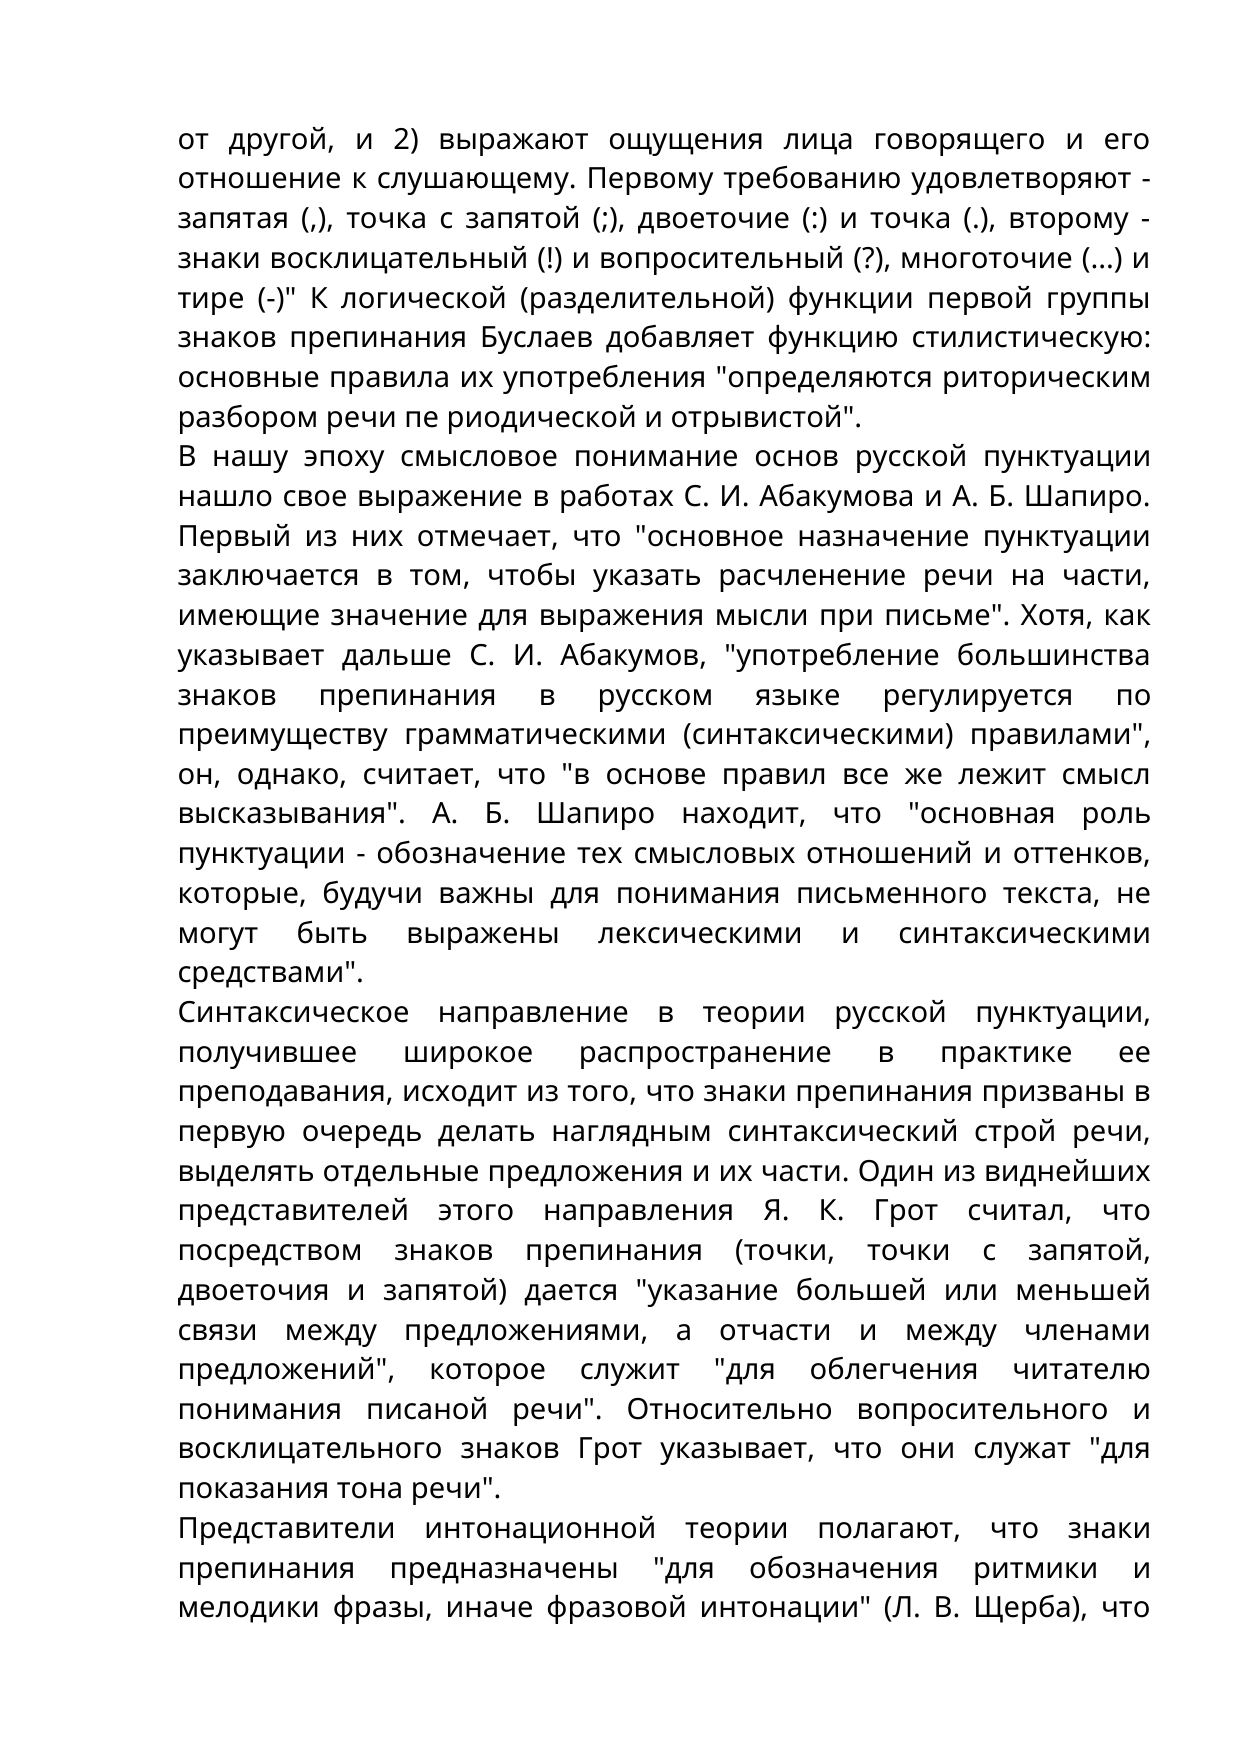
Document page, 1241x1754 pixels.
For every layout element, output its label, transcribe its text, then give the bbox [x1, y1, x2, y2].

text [177, 1507, 1152, 1626]
text Синтаксическое направление в теории русской пунктуации, получившее широкое распространение в практике ее преподавания, исходит из того, что знаки препинания призваны в первую очередь делать наглядным синтаксический строй речи, выделять отдельные предложения и их части. Один из виднейших представителей этого направления Я. К. Грот считал, что посредством знаков препинания (точки, точки с запятой, двоеточия и запятой) дается "указание большей или меньшей связи между предложениями, а отчасти и между членами предложений", которое служит "для облегчения читателю понимания писаной речи". Относительно вопросительного и восклицательного знаков Грот указывает, что они служат "для показания тона речи". [177, 991, 1152, 1507]
text В нашу эпоху смысловое понимание основ русской пунктуации нашло свое выражение в работах С. И. Абакумова и А. Б. Шапиро. Первый из них отмечает, что "основное назначение пунктуации заключается в том, чтобы указать расчленение речи на части, имеющие значение для выражения мысли при письме". Хотя, как указывает дальше С. И. Абакумов, "употребление большинства знаков препинания в русском языке регулируется по преимуществу грамматическими (синтаксическими) правилами", он, однако, считает, что "в основе правил все же лежит смысл высказывания". А. Б. Шапиро находит, что "основная роль пунктуации - обозначение тех смысловых отношений и оттенков, которые, будучи важны для понимания письменного текста, не могут быть выражены лексическими и синтаксическими средствами". [177, 436, 1152, 991]
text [177, 118, 1152, 436]
